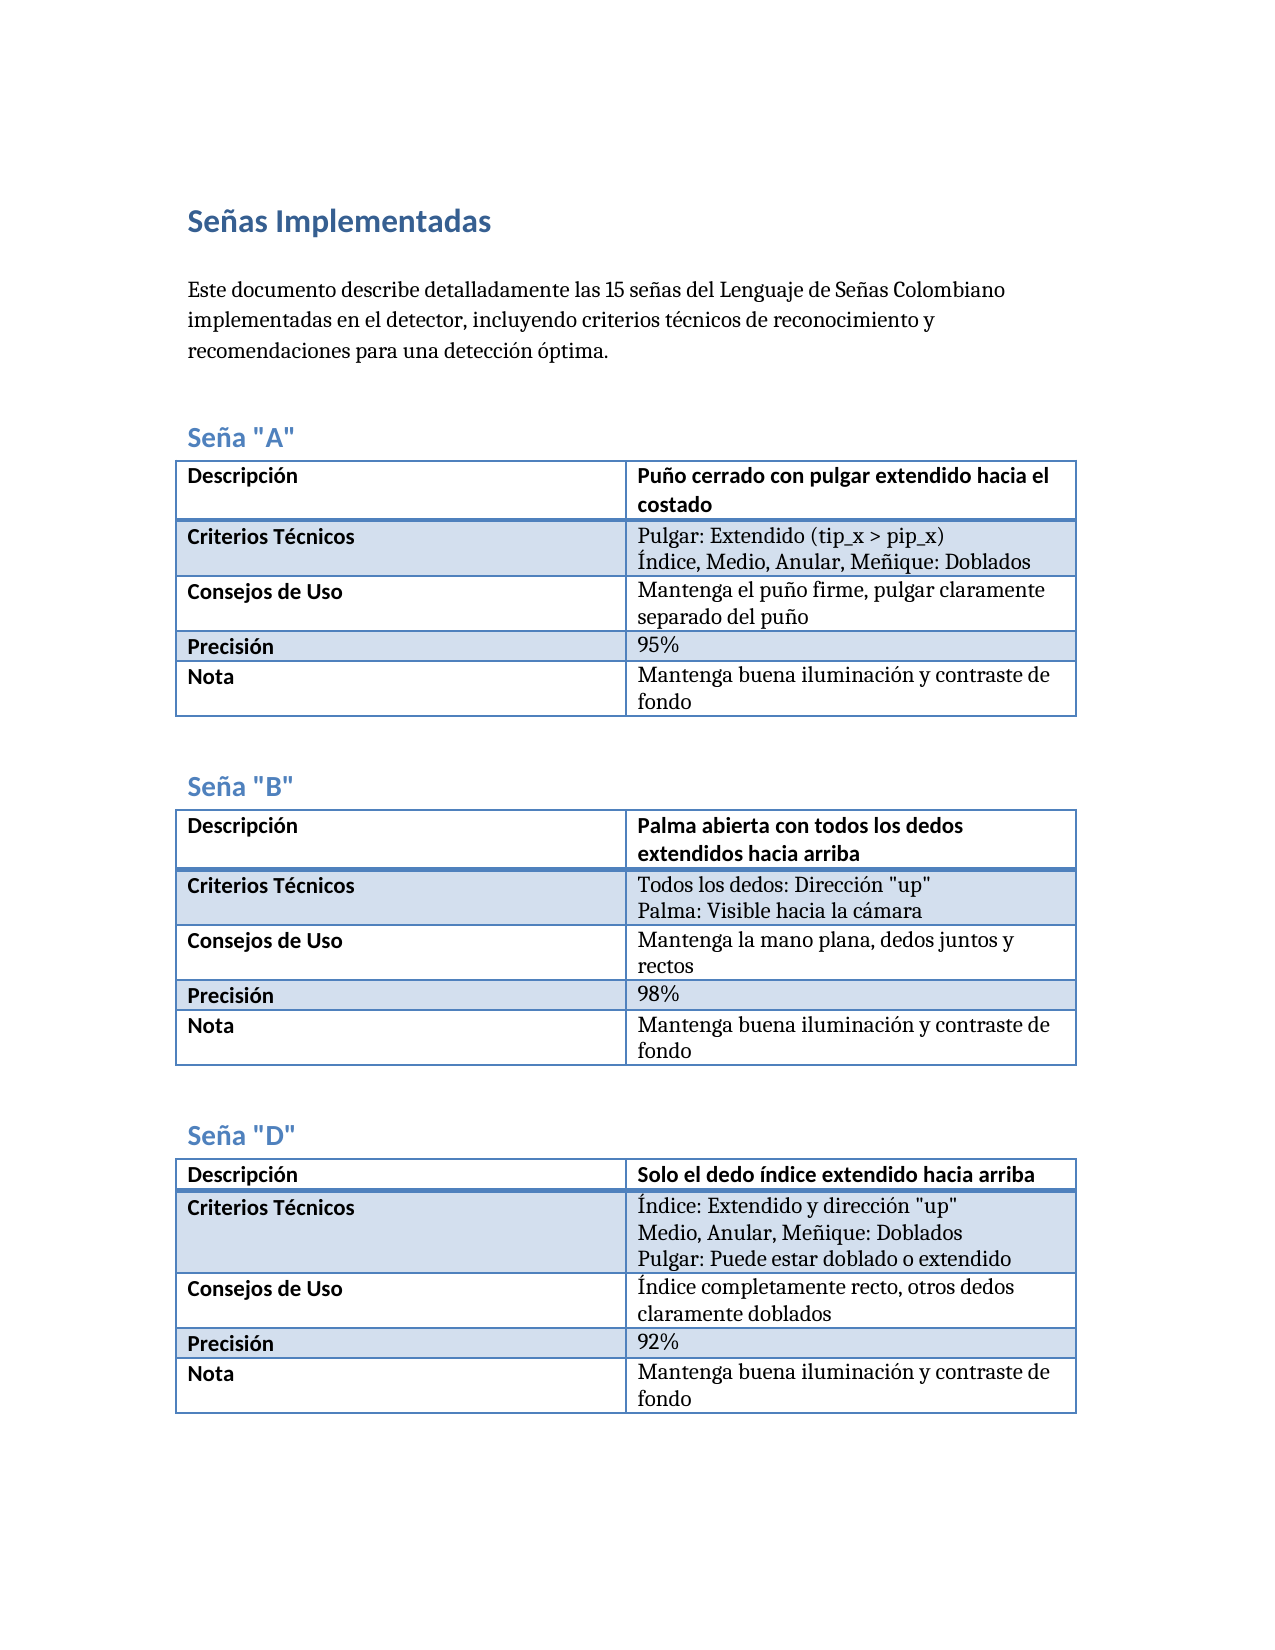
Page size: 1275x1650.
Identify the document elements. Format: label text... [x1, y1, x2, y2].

table_cell Índice completamente recto, otros dedos claramente doblados [627, 1274, 1075, 1327]
table_cell Criterios Técnicos [177, 1193, 625, 1272]
table_header Descripción [177, 462, 625, 518]
table_cell Criterios Técnicos [177, 522, 625, 575]
text Este documento describe detalladamente las 15 señas del Lenguaje de Señas Colombiano implementadas en el detector, incluyendo criterios técnicos de reconocimiento y recomendaciones para una detección óptima. [187, 247, 1087, 394]
table_cell 98% [627, 981, 1075, 1009]
table_cell 92% [627, 1329, 1075, 1357]
table_header Descripción [177, 811, 625, 867]
table_cell Nota [177, 1011, 625, 1064]
table_cell Consejos de Uso [177, 1274, 625, 1327]
table_header Descripción [177, 1160, 625, 1188]
subtitle Seña "D" [187, 1117, 1087, 1153]
table_header Puño cerrado con pulgar extendido hacia el costado [627, 462, 1075, 518]
table_cell Índice: Extendido y dirección "up" Medio, Anular, Meñique: Doblados Pulgar: Puede estar doblado o extendido [627, 1193, 1075, 1272]
table_cell Mantenga el puño firme, pulgar claramente separado del puño [627, 577, 1075, 630]
table_cell Consejos de Uso [177, 577, 625, 630]
table_cell Mantenga la mano plana, dedos juntos y rectos [627, 926, 1075, 979]
table_cell 95% [627, 632, 1075, 660]
table_cell Consejos de Uso [177, 926, 625, 979]
table_cell Mantenga buena iluminación y contraste de fondo [627, 1359, 1075, 1412]
table_cell Nota [177, 662, 625, 715]
table_cell Nota [177, 1359, 625, 1412]
subtitle Seña "A" [187, 419, 1087, 454]
table_cell Todos los dedos: Dirección "up" Palma: Visible hacia la cámara [627, 872, 1075, 924]
table_cell Mantenga buena iluminación y contraste de fondo [627, 662, 1075, 715]
table_cell Precisión [177, 632, 625, 660]
table_cell Criterios Técnicos [177, 872, 625, 924]
table_header Palma abierta con todos los dedos extendidos hacia arriba [627, 811, 1075, 867]
table_cell Pulgar: Extendido (tip_x > pip_x) Índice, Medio, Anular, Meñique: Doblados [627, 522, 1075, 575]
table_header Solo el dedo índice extendido hacia arriba [627, 1160, 1075, 1188]
table_cell Precisión [177, 981, 625, 1009]
subtitle Seña "B" [187, 768, 1087, 803]
table_cell Precisión [177, 1329, 625, 1357]
table_cell Mantenga buena iluminación y contraste de fondo [627, 1011, 1075, 1064]
subtitle Señas Implementadas [187, 200, 1087, 241]
